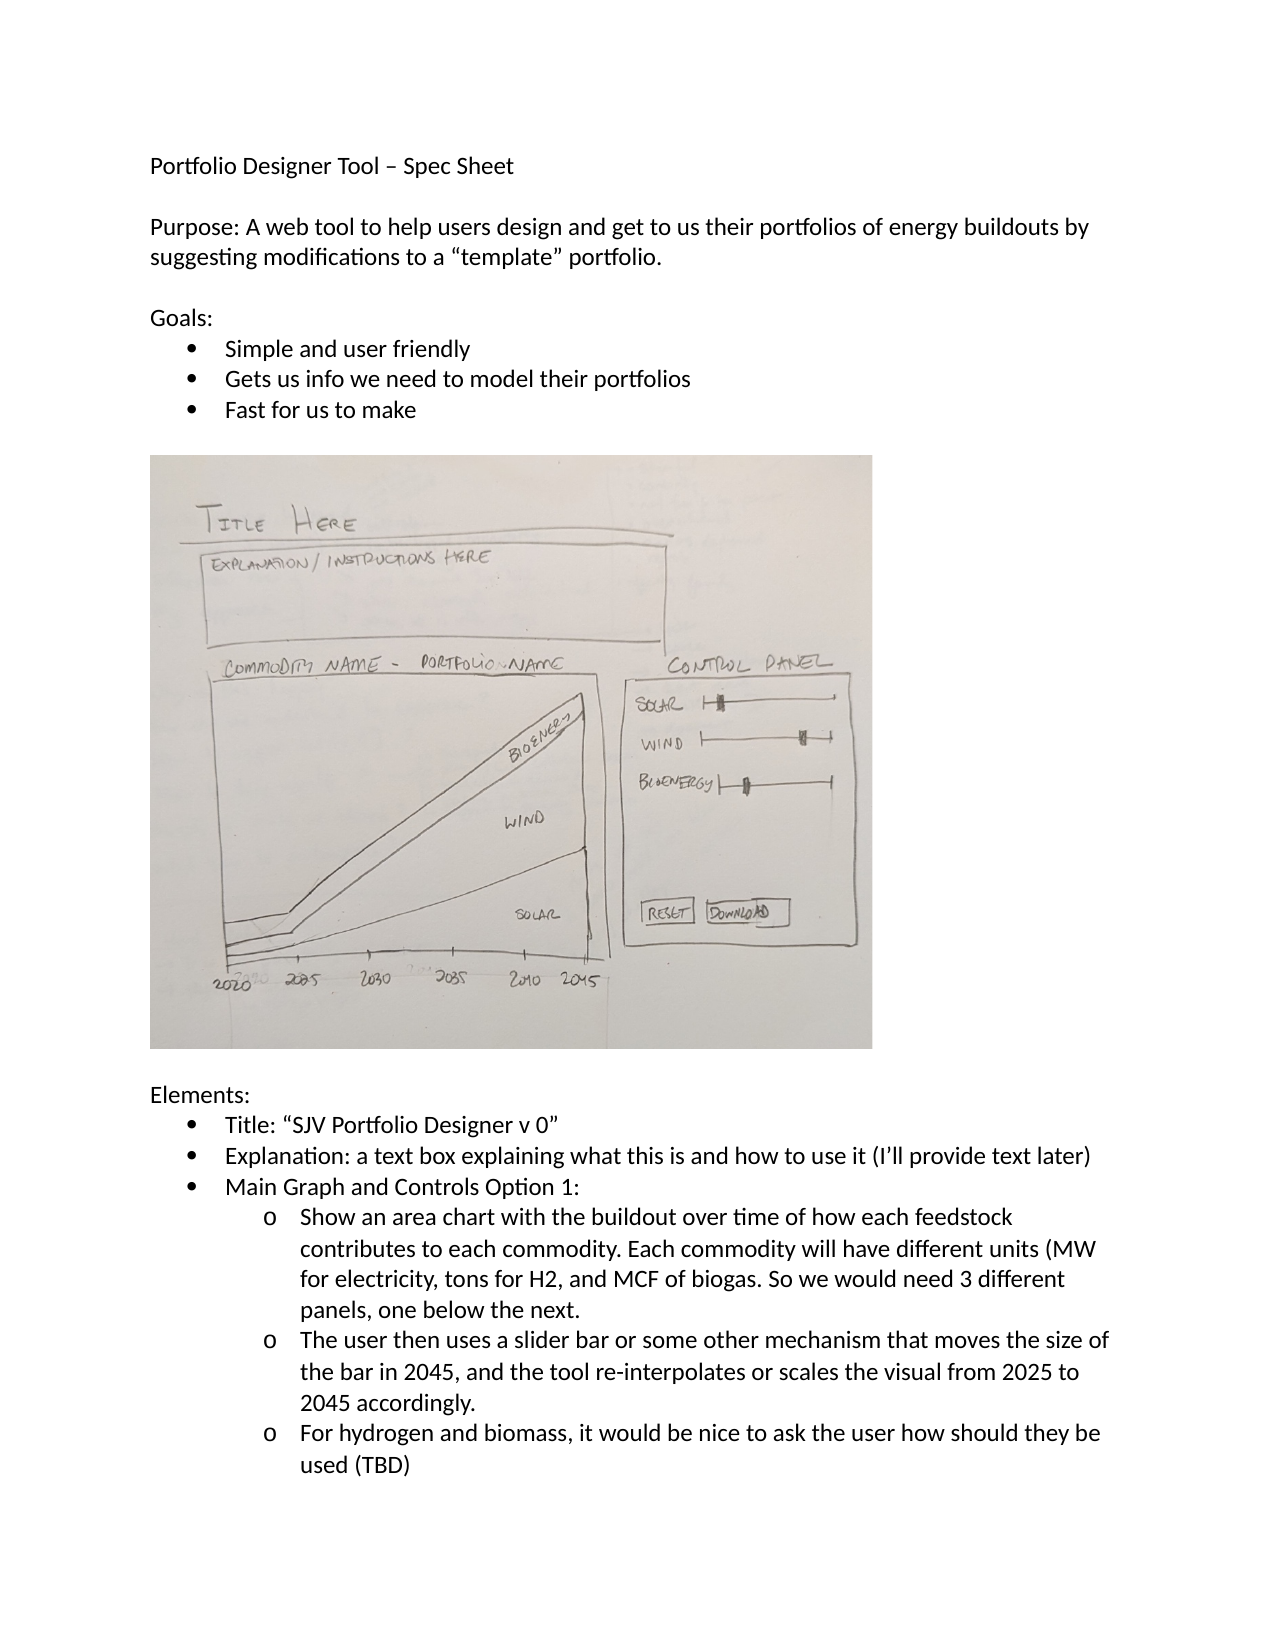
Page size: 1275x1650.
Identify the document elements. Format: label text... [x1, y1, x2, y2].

text Goals: [150, 303, 1125, 333]
text Elements: [150, 1079, 1125, 1109]
list Explanation: a text box explaining what this is and how to use it (I’ll provide text later) [187, 1140, 1125, 1171]
list Main Graph and Controls Option 1: [187, 1171, 1125, 1201]
text Purpose: A web tool to help users design and get to us their portfolios of energy buildouts by suggesting modifications to a “template” portfolio. [150, 211, 1125, 272]
list Fast for us to make [187, 394, 1125, 425]
list Show an area chart with the buildout over time of how each feedstock contributes to each commodity. Each commodity will have different units (MW for electricity, tons for H2, and MCF of biogas. So we would need 3 different panels, one below the next. [262, 1201, 1125, 1324]
text Portfolio Designer Tool – Spec Sheet [150, 150, 1125, 181]
list Gets us info we need to model their portfolios [187, 364, 1125, 394]
list The user then uses a slider bar or some other mechanism that moves the size of the bar in 2045, and the tool re-interpolates or scales the visual from 2025 to 2045 accordingly. [262, 1324, 1125, 1417]
list For hydrogen and biomass, it would be nice to ask the user how should they be used (TBD) [262, 1417, 1125, 1479]
list Simple and user friendly [187, 333, 1125, 364]
picture [150, 455, 873, 1049]
list Title: “SJV Portfolio Designer v 0” [187, 1109, 1125, 1140]
